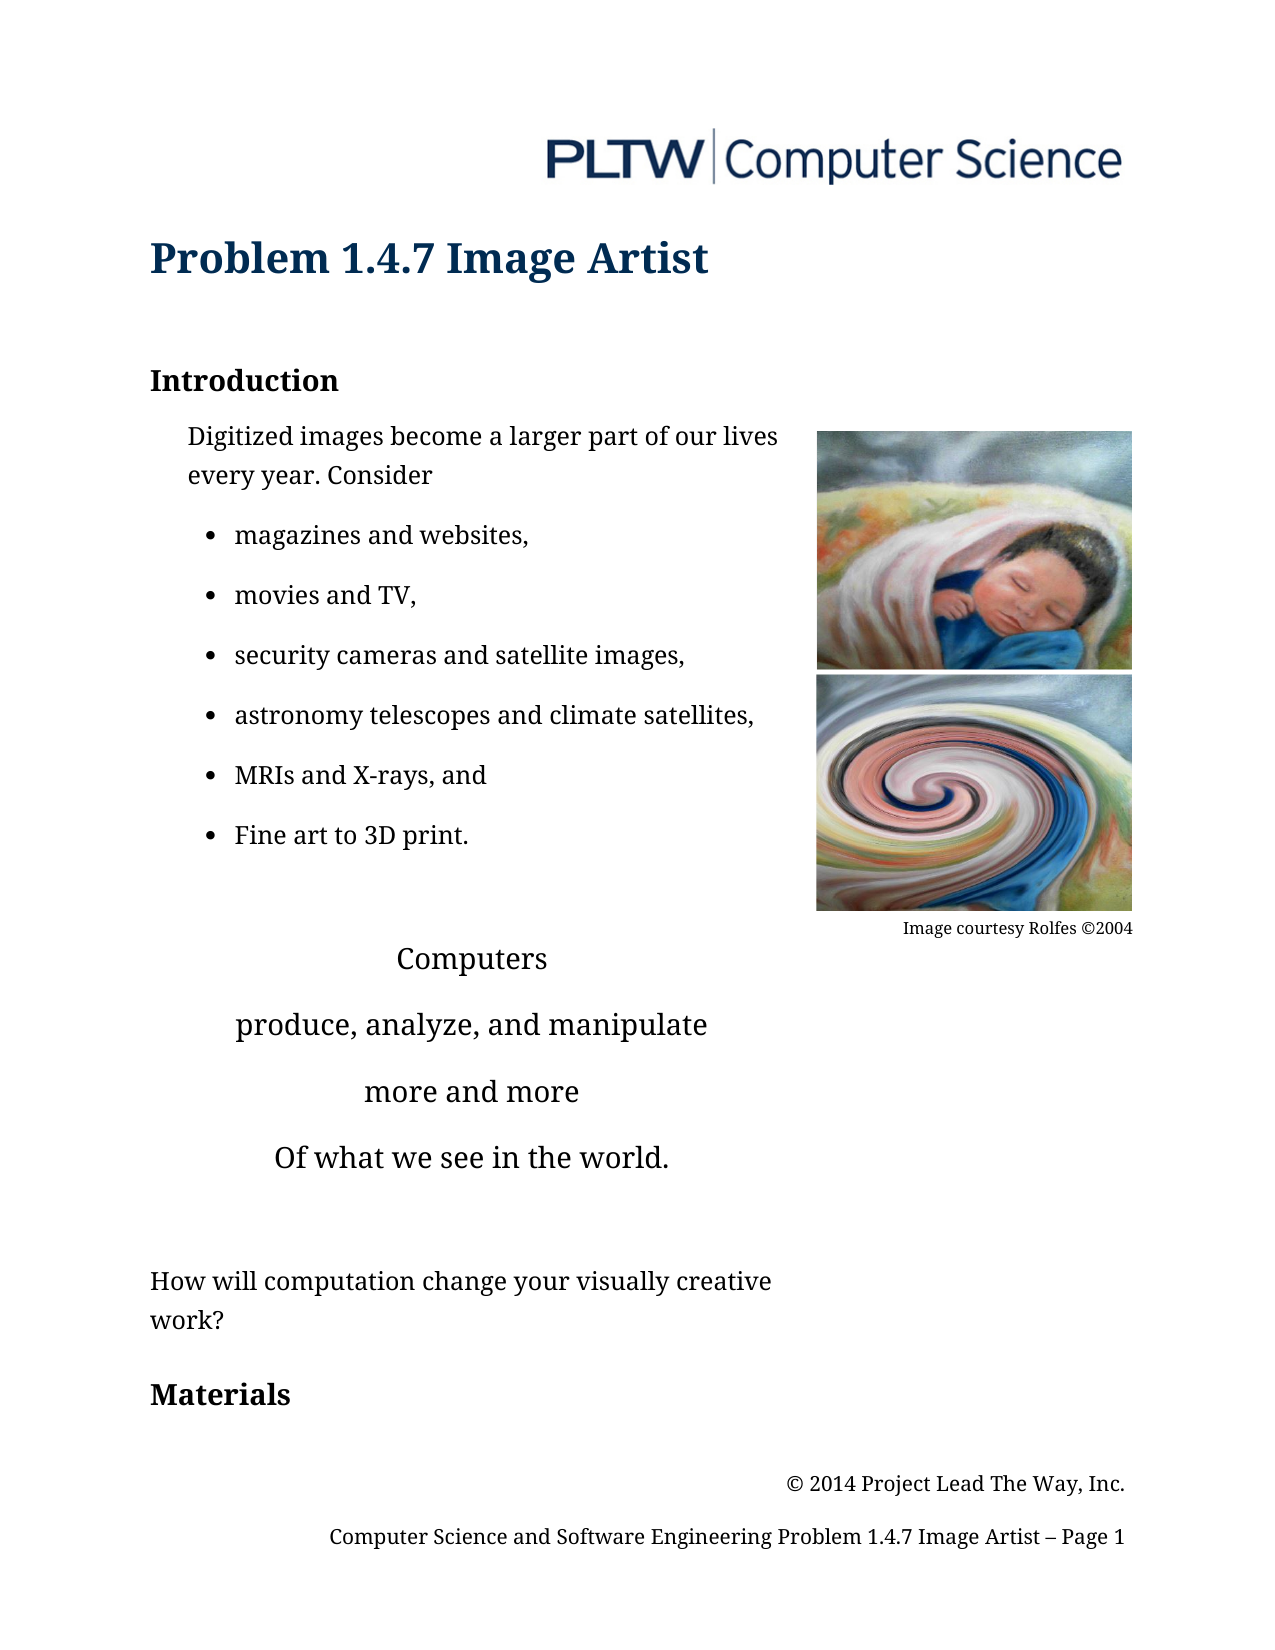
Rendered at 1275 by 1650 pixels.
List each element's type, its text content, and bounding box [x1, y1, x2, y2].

table_header Digitized images become a larger part of our lives every year. Consider magazines and websites, movies and TV, security cameras and satellite images, astronomy telescopes and climate satellites, MRIs and X-rays, and Fine art to 3D print. Computers produce, analyze, and manipulate more and more Of what we see in the world. How will computation change your visually creative work? [139, 419, 805, 1362]
text Introduction [150, 361, 1125, 400]
picture [816, 431, 1132, 911]
table_header Image courtesy Rolfes ©2004 [805, 419, 1144, 1362]
picture [540, 128, 1125, 204]
text Problem 1.4.7 Image Artist [150, 229, 1125, 286]
text Materials [150, 1374, 1125, 1414]
